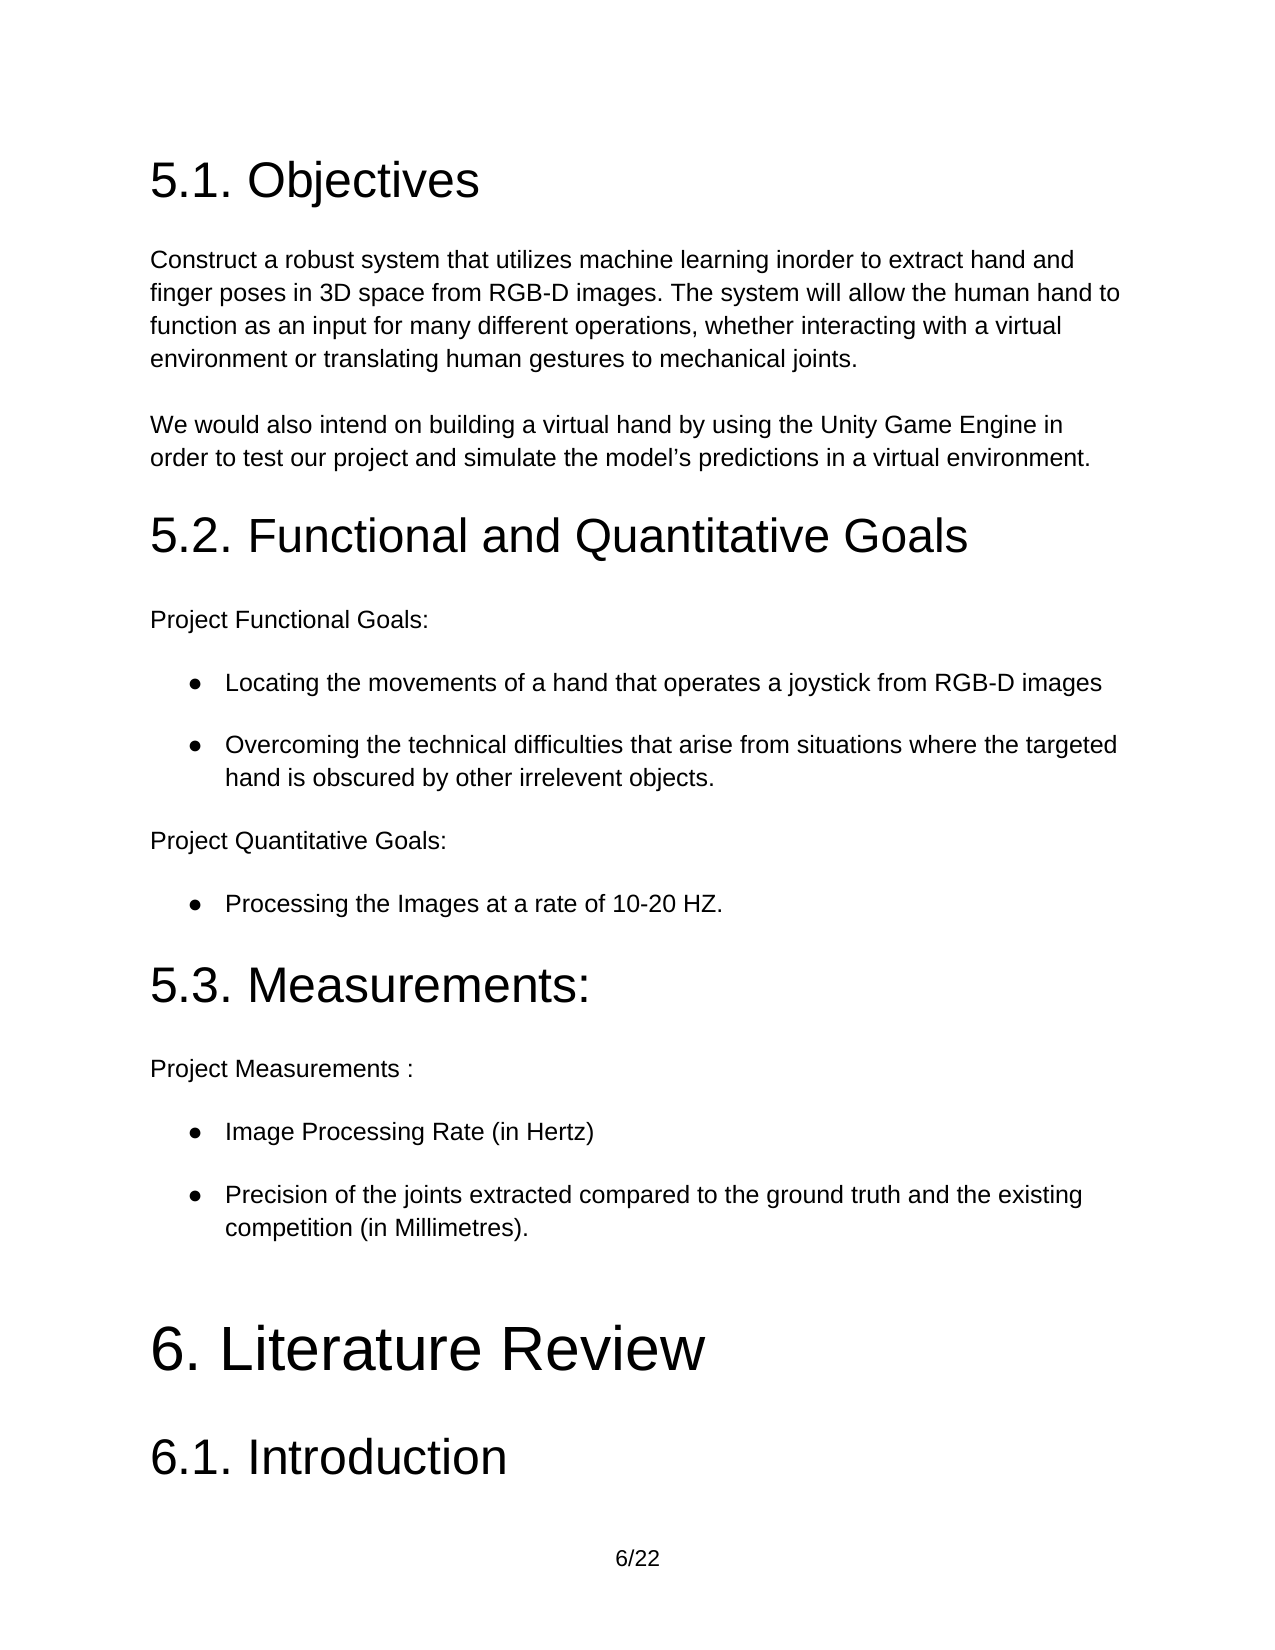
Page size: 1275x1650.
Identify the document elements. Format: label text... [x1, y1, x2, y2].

text We would also intend on building a virtual hand by using the Unity Game Engine in order to test our project and simulate the model’s predictions in a virtual environment. [150, 410, 1125, 502]
text Project Quantitative Goals: [150, 826, 1125, 885]
text 5.3. Measurements: [150, 955, 1125, 1013]
text 5.1. Objectives Construct a robust system that utilizes machine learning inorder to extract hand and finger poses in 3D space from RGB-D images. The system will allow the human hand to function as an input for many different operations, whether interacting with a virtual environment or translating human gestures to mechanical joints. [150, 150, 1125, 373]
text 5.2. Functional and Quantitative Goals [150, 506, 1125, 563]
text 6. Literature Review [150, 1312, 1125, 1384]
text 6.1. Introduction [150, 1427, 1125, 1485]
text Project Measurements : [150, 1054, 1125, 1113]
list Image Processing Rate (in Hertz) [187, 1117, 1125, 1176]
list Processing the Images at a rate of 10-20 HZ. [187, 889, 1125, 918]
list Locating the movements of a hand that operates a joystick from RGB-D images [187, 668, 1125, 727]
text Project Functional Goals: [150, 605, 1125, 664]
list Precision of the joints extracted compared to the ground truth and the existing competition (in Millimetres). [187, 1180, 1125, 1242]
list Overcoming the technical difficulties that arise from situations where the targeted hand is obscured by other irrelevent objects. [187, 730, 1125, 822]
